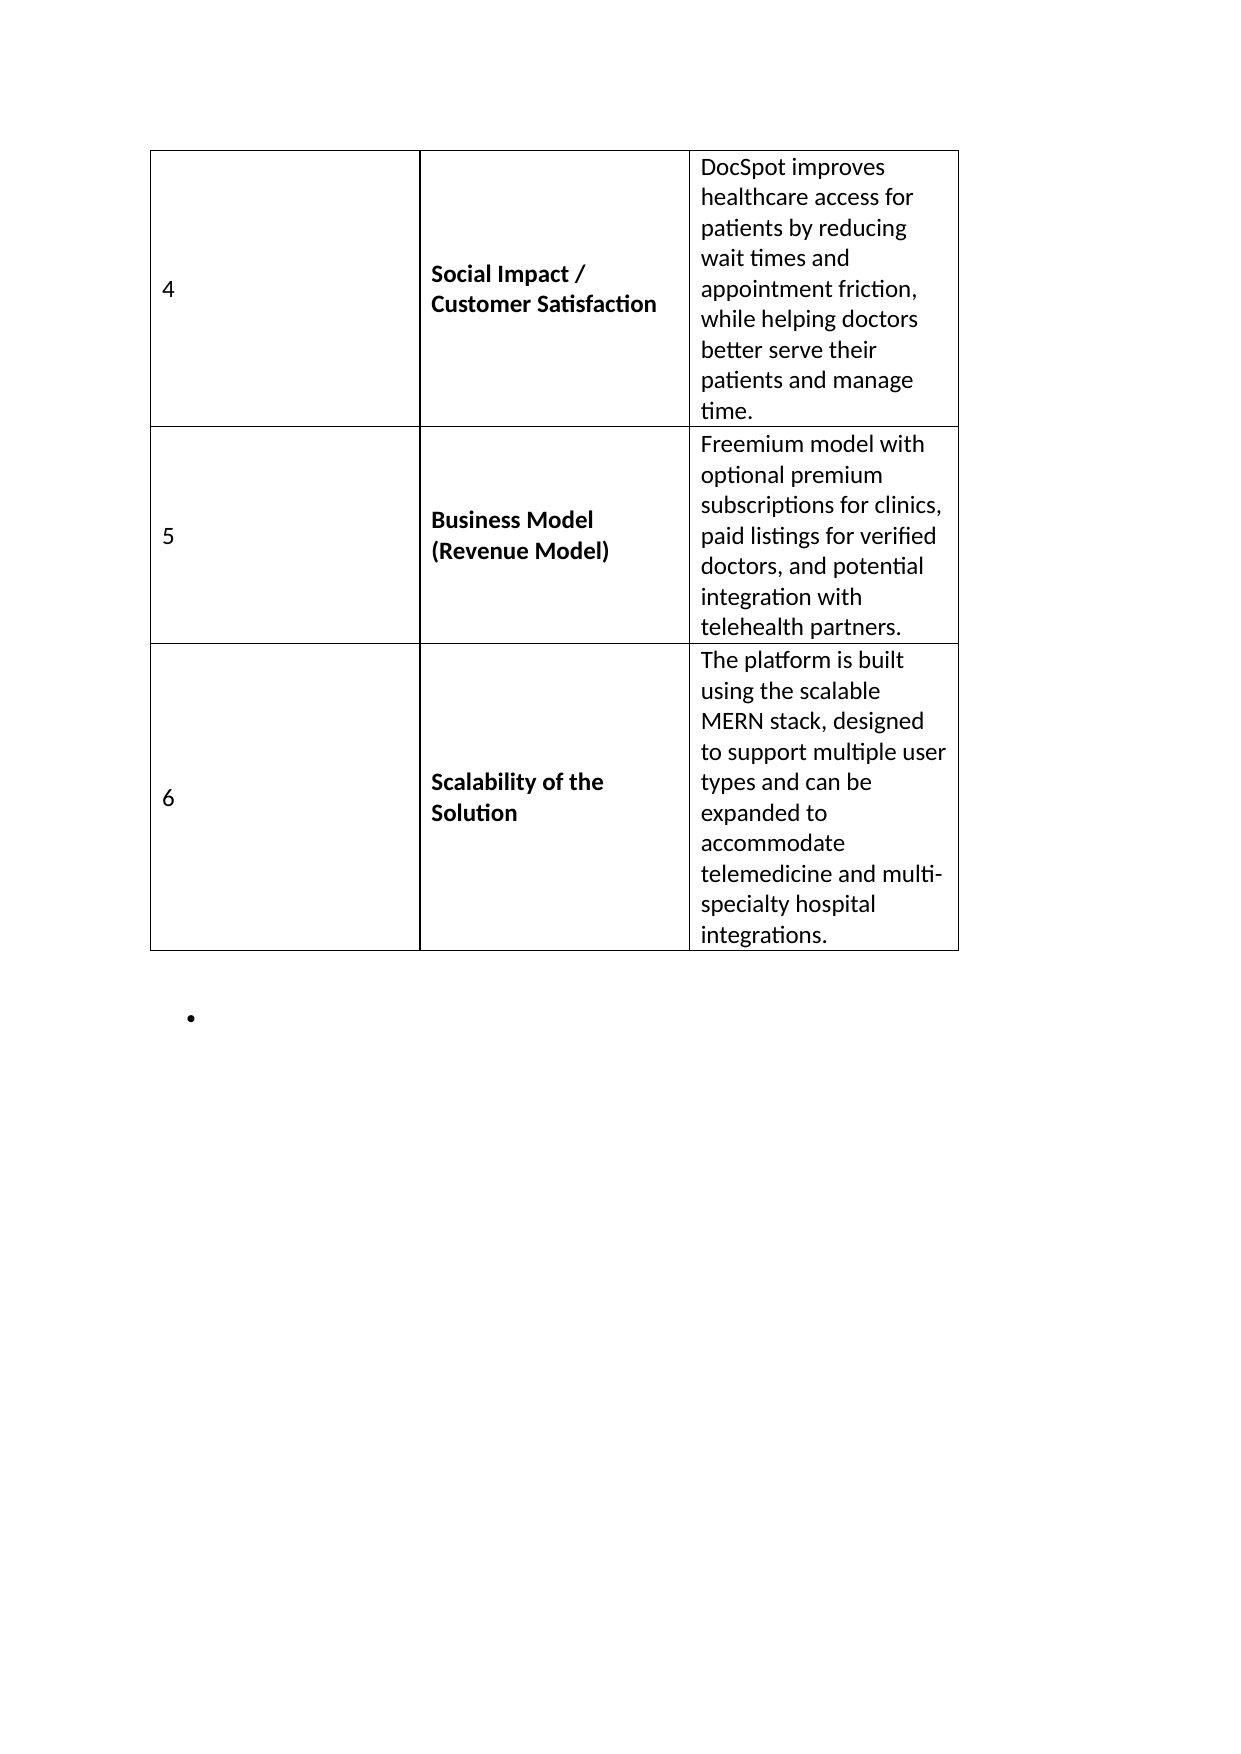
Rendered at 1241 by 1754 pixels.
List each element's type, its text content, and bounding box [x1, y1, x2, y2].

table_cell Business Model (Revenue Model) [421, 427, 689, 643]
table_cell Freemium model with optional premium subscriptions for clinics, paid listings for verified doctors, and potential integration with telehealth partners. [690, 427, 958, 643]
table_cell 4 [151, 151, 419, 426]
table_cell 6 [151, 644, 419, 949]
table_cell Social Impact / Customer Satisfaction [421, 151, 689, 426]
table_cell Scalability of the Solution [421, 644, 689, 949]
table_cell 5 [151, 427, 419, 643]
table_cell The platform is built using the scalable MERN stack, designed to support multiple user types and can be expanded to accommodate telemedicine and multi-specialty hospital integrations. [690, 644, 958, 949]
table_cell DocSpot improves healthcare access for patients by reducing wait times and appointment friction, while helping doctors better serve their patients and manage time. [690, 151, 958, 426]
